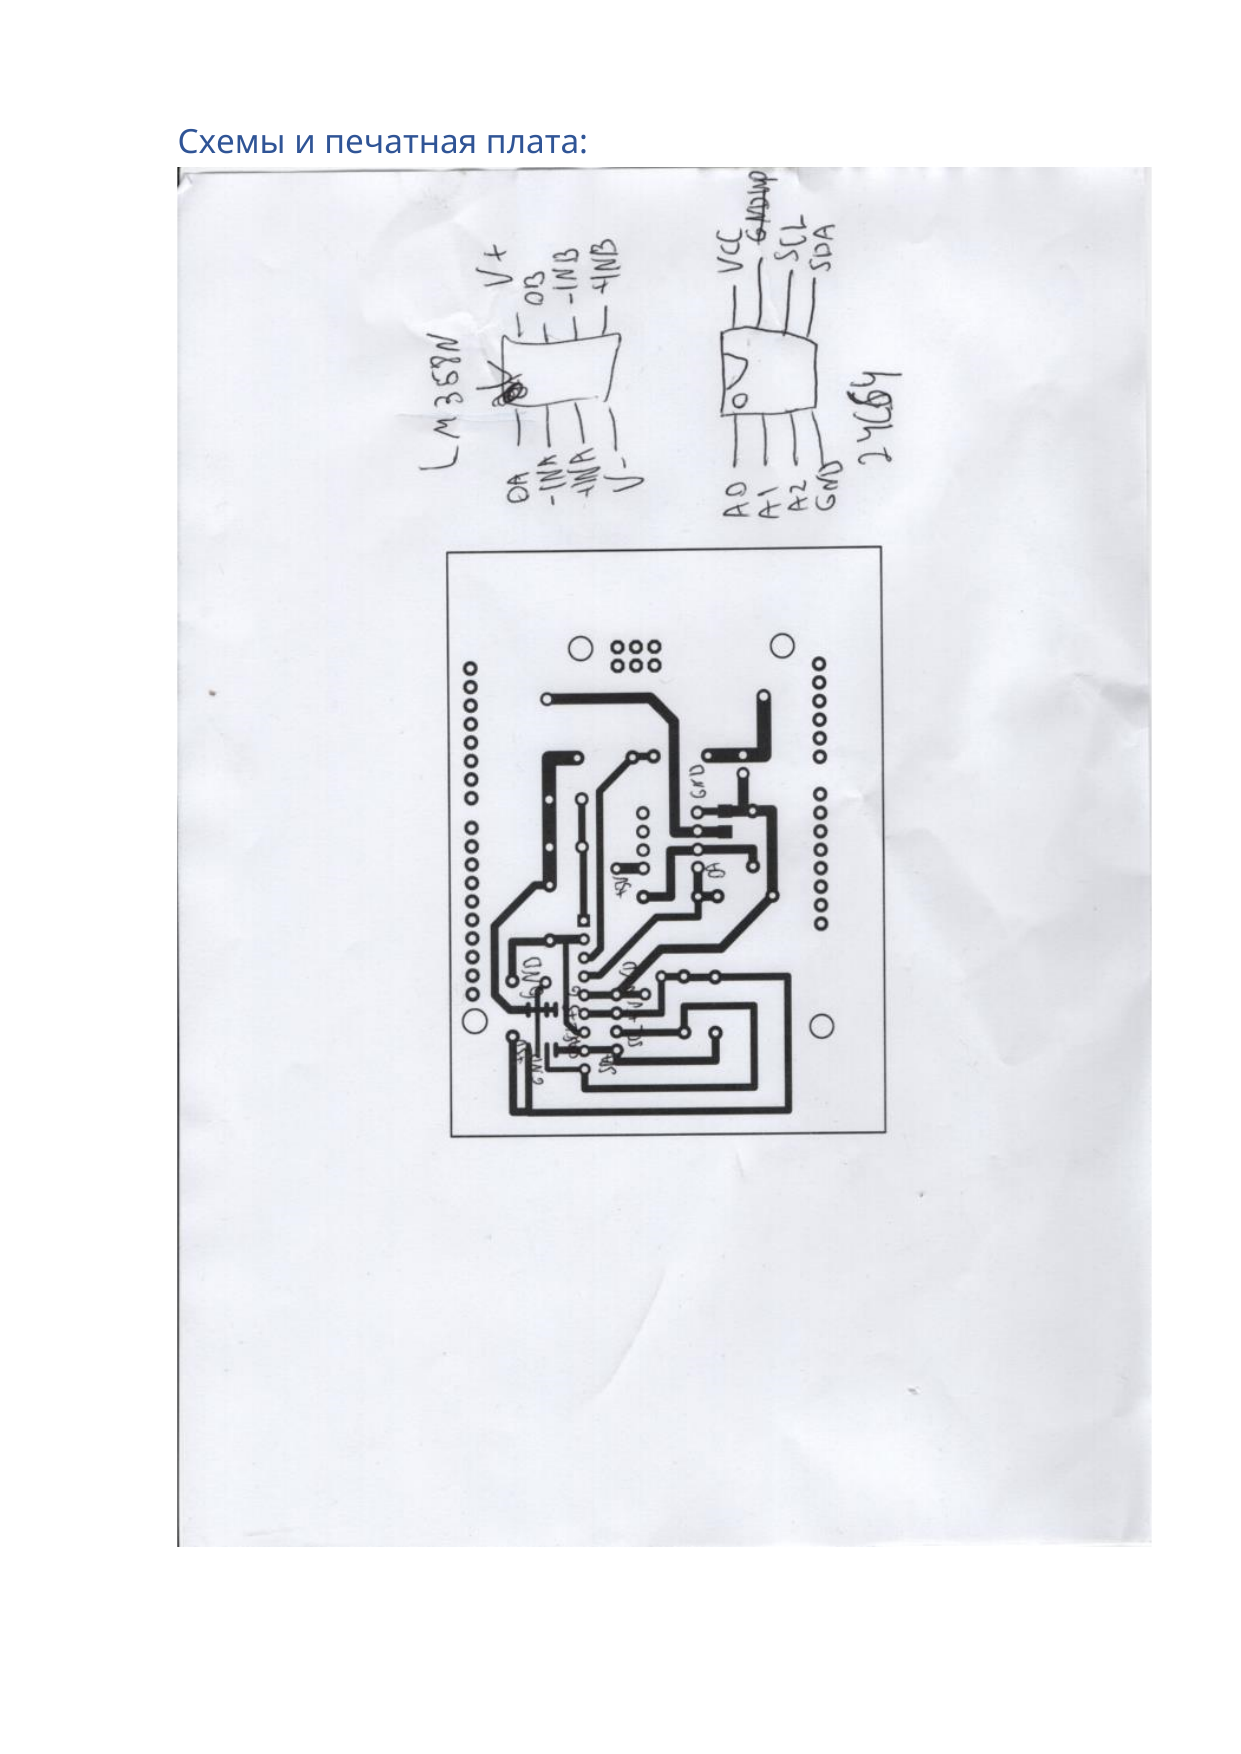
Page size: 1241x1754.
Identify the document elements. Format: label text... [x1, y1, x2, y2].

subtitle Схемы и печатная плата: [177, 118, 1152, 163]
picture [177, 167, 1152, 1547]
